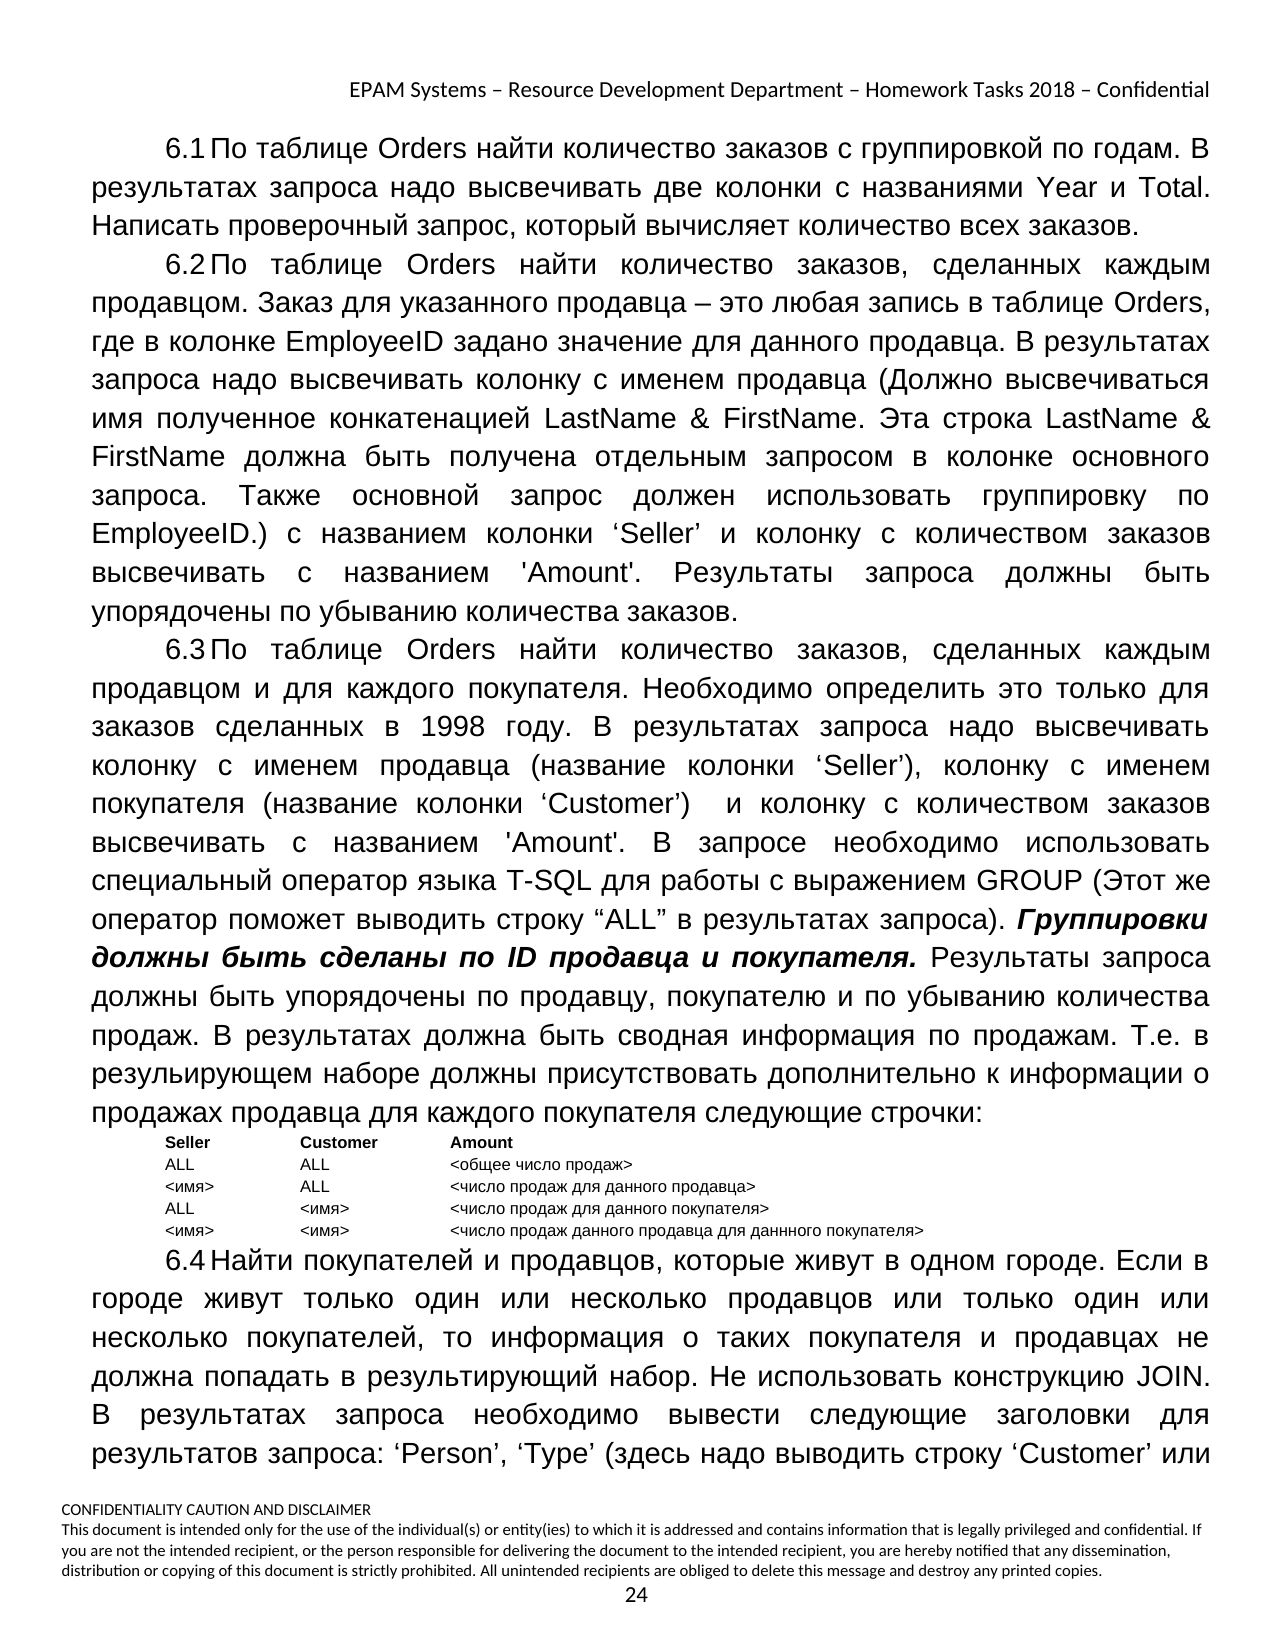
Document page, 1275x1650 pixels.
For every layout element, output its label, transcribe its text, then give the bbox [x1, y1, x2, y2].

list Seller Customer Amount ALL ALL <общее число продаж> <имя> ALL <число продаж для данного продавца> ALL <имя> <число продаж для данного покупателя> <имя> <имя> <число продаж данного продавца для даннного покупателя> [165, 1133, 1211, 1240]
list По таблице Orders найти количество заказов с группировкой по годам. В результатах запроса надо высвечивать две колонки c названиями Year и Total. Написать проверочный запрос, который вычисляет количество всех заказов. [91, 131, 1211, 242]
list По таблице Orders найти количество заказов, cделанных каждым продавцом и для каждого покупателя. Необходимо определить это только для заказов сделанных в 1998 году. В результатах запроса надо высвечивать колонку с именем продавца (название колонки ‘Seller’), колонку с именем покупателя (название колонки ‘Customer’) и колонку c количеством заказов высвечивать с названием 'Amount'. В запросе необходимо использовать специальный оператор языка T-SQL для работы с выражением GROUP (Этот же оператор поможет выводить строку “ALL” в результатах запроса). Группировки должны быть сделаны по ID продавца и покупателя. Результаты запроса должны быть упорядочены по продавцу, покупателю и по убыванию количества продаж. В результатах должна быть сводная информация по продажам. Т.е. в резульирующем наборе должны присутствовать дополнительно к информации о продажах продавца для каждого покупателя следующие строчки: [91, 632, 1211, 1128]
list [91, 1243, 1211, 1469]
list По таблице Orders найти количество заказов, cделанных каждым продавцом. Заказ для указанного продавца – это любая запись в таблице Orders, где в колонке EmployeeID задано значение для данного продавца. В результатах запроса надо высвечивать колонку с именем продавца (Должно высвечиваться имя полученное конкатенацией LastName & FirstName. Эта строка LastName & FirstName должна быть получена отдельным запросом в колонке основного запроса. Также основной запрос должен использовать группировку по EmployeeID.) с названием колонки ‘Seller’ и колонку c количеством заказов высвечивать с названием 'Amount'. Результаты запроса должны быть упорядочены по убыванию количества заказов. [91, 247, 1211, 627]
